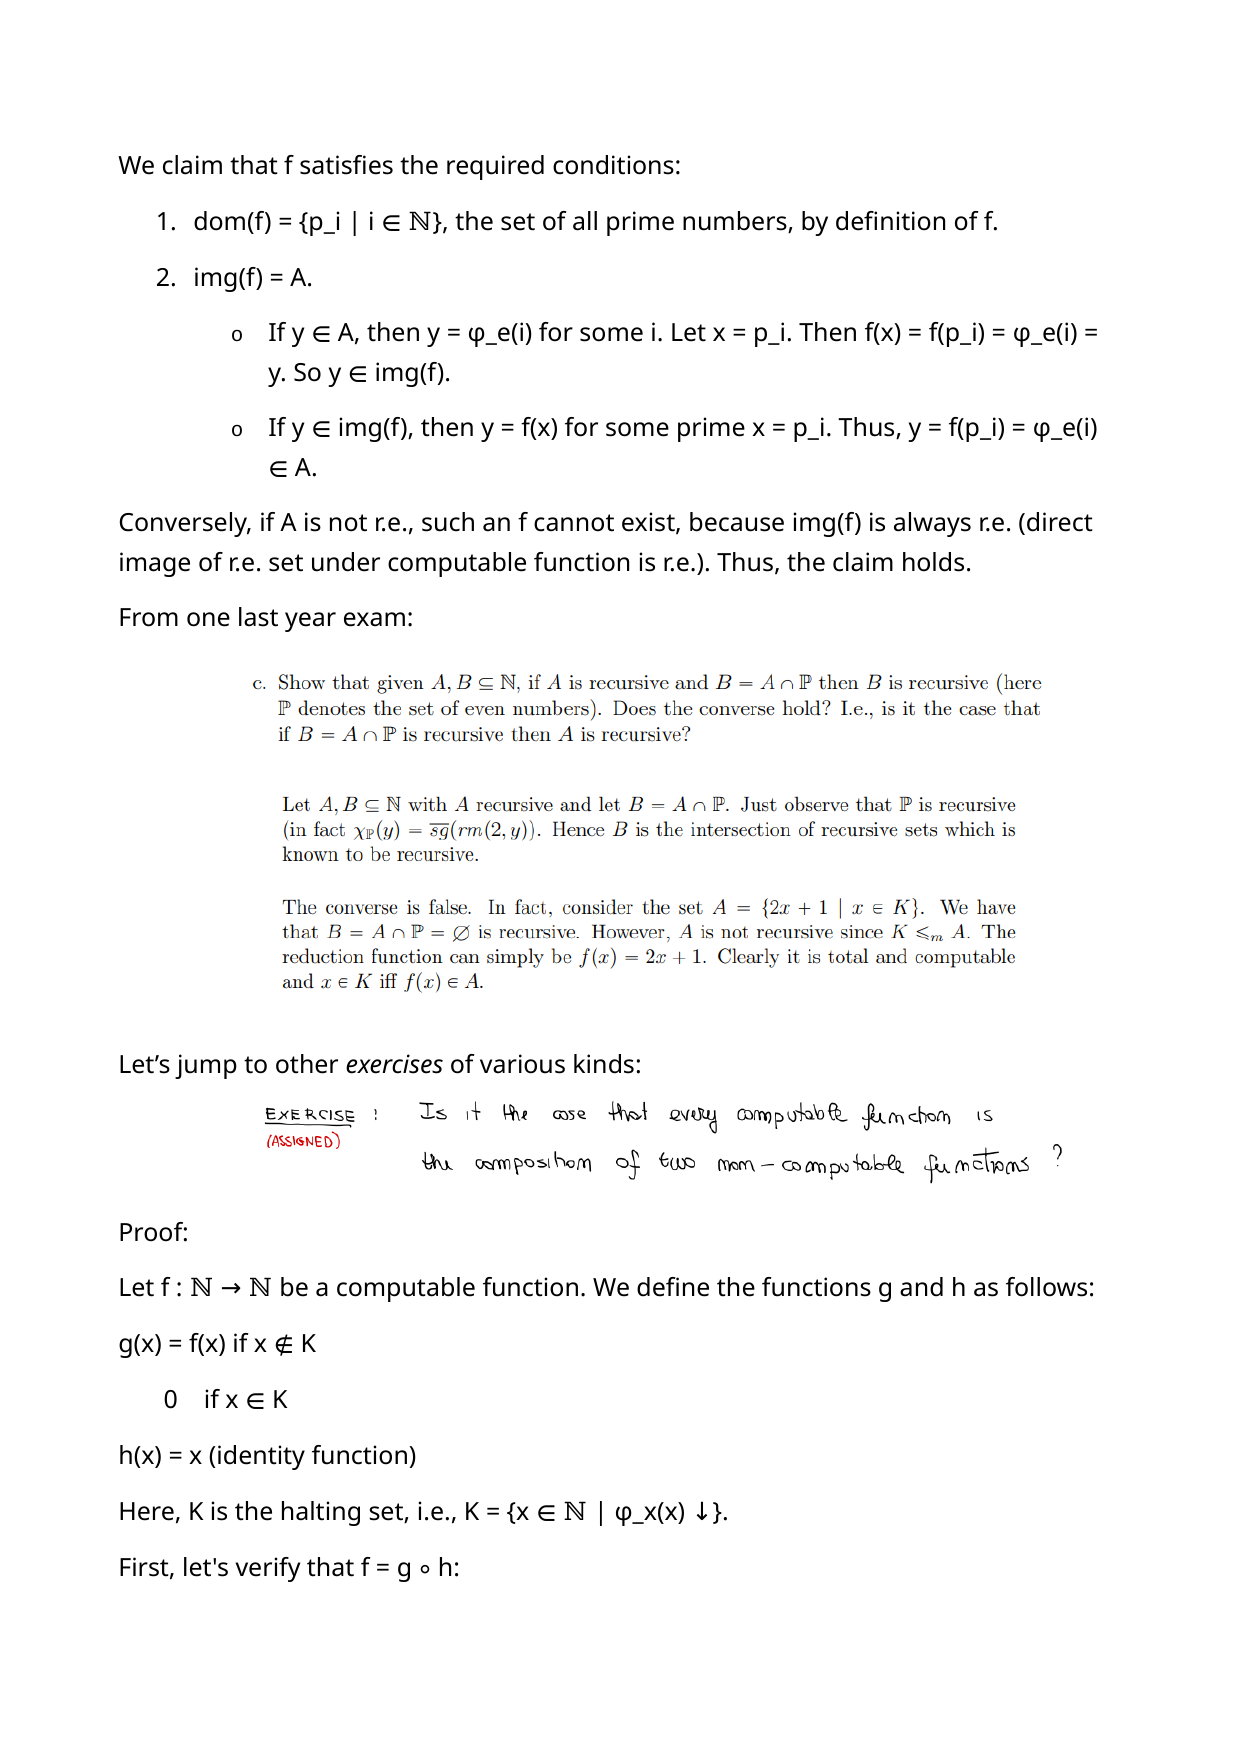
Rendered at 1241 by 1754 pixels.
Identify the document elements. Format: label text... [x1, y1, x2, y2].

picture [244, 1089, 1076, 1211]
text From one last year exam: [118, 600, 1122, 634]
text We claim that f satisfies the required conditions: [118, 148, 1122, 182]
list If y ∈ A, then y = φ_e(i) for some i. Let x = p_i. Then f(x) = f(p_i) = φ_e(i) = y. So y ∈ img(f). [231, 315, 1122, 388]
text h(x) = x (identity function) [118, 1438, 1122, 1472]
list dom(f) = {p_i | i ∈ ℕ}, the set of all prime numbers, by definition of f. [156, 203, 1122, 237]
picture [244, 659, 1065, 756]
picture [277, 786, 1023, 1002]
text Conversely, if A is not r.e., such an f cannot exist, because img(f) is always r.e. (direct image of r.e. set under computable function is r.e.). Thus, the claim holds. [118, 505, 1122, 578]
list img(f) = A. [156, 259, 1122, 293]
text First, let's verify that f = g ∘ h: [118, 1549, 1122, 1583]
text Proof: [118, 1214, 1122, 1248]
text 0 if x ∈ K [118, 1382, 1122, 1416]
text Here, K is the halting set, i.e., K = {x ∈ ℕ | φ_x(x) ↓}. [118, 1493, 1122, 1527]
text Let’s jump to other exercises of various kinds: [118, 1047, 1122, 1081]
text g(x) = f(x) if x ∉ K [118, 1326, 1122, 1360]
text Let f : ℕ → ℕ be a computable function. We define the functions g and h as follows: [118, 1270, 1122, 1304]
list If y ∈ img(f), then y = f(x) for some prime x = p_i. Thus, y = f(p_i) = φ_e(i) ∈ A. [231, 410, 1122, 483]
